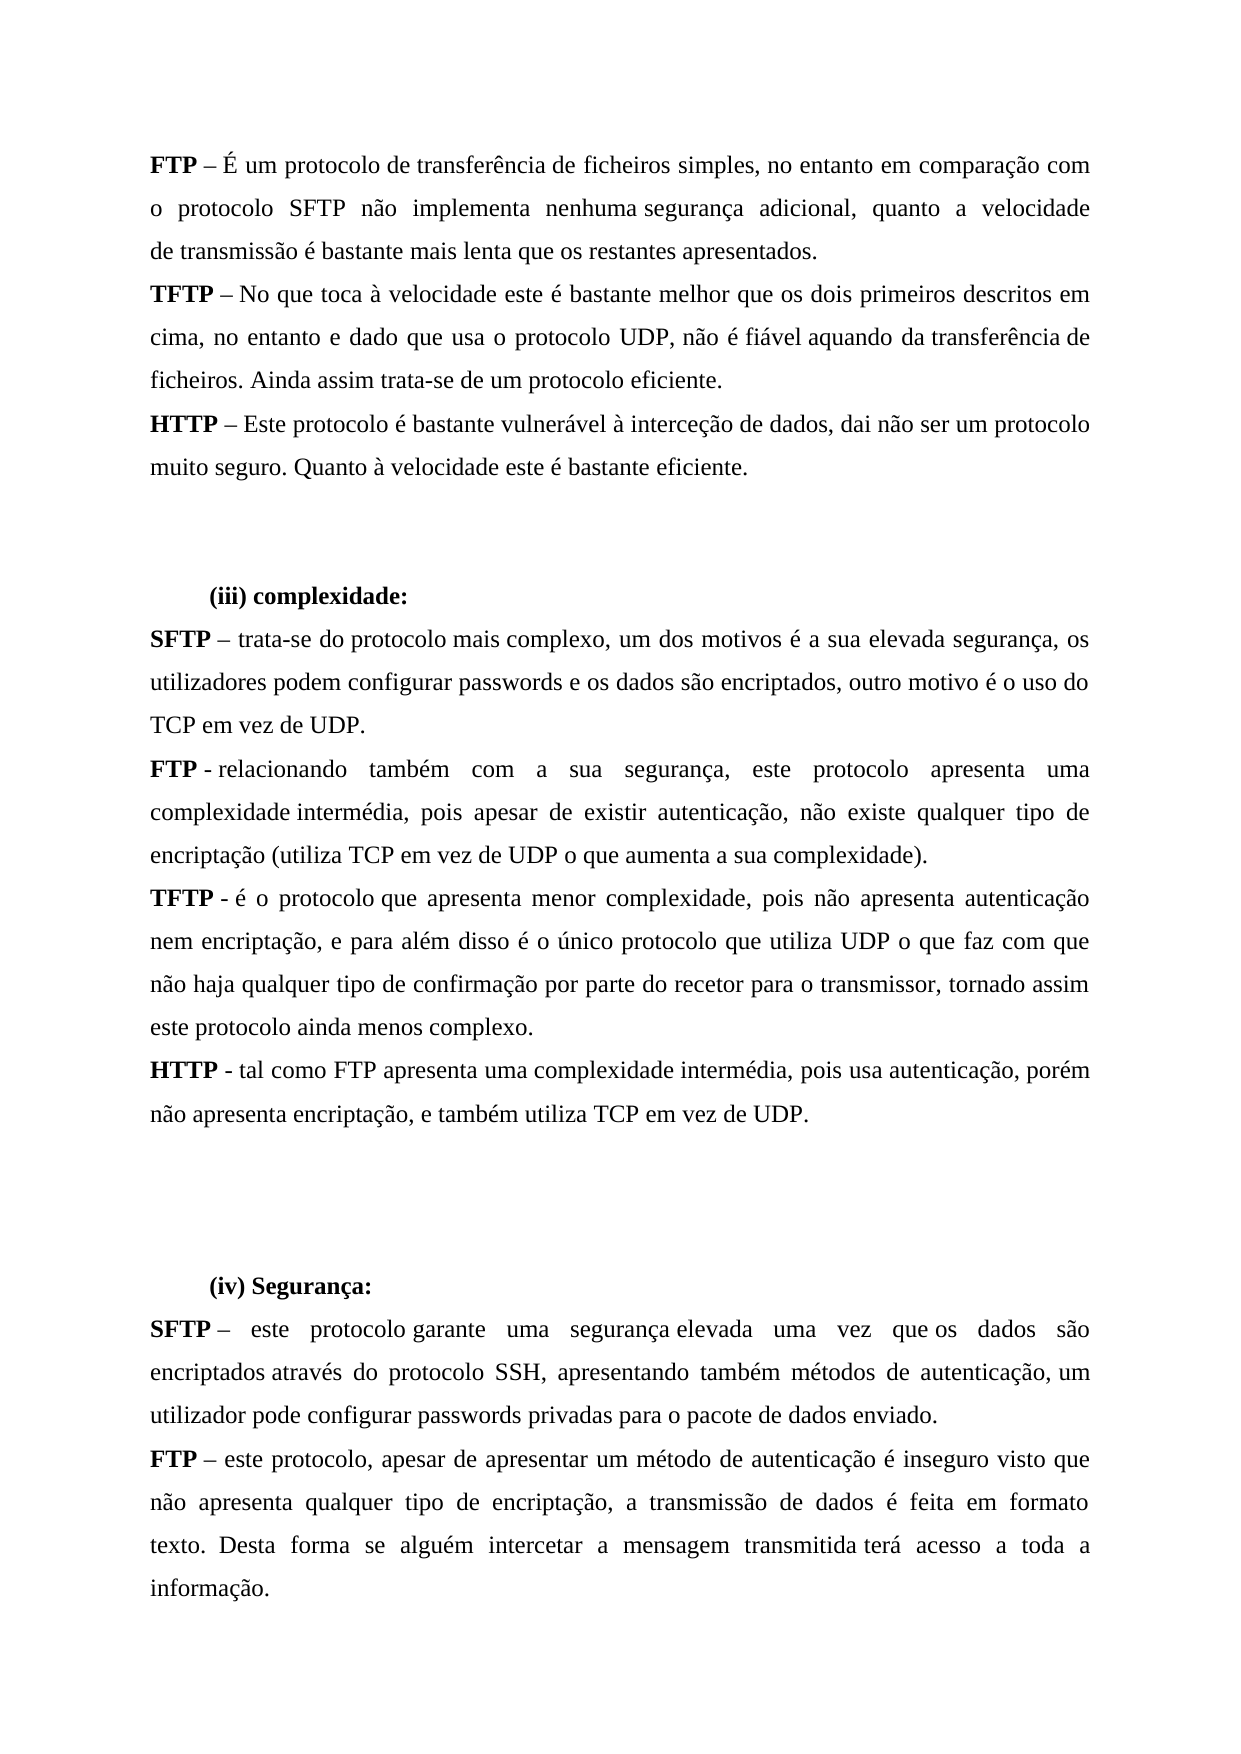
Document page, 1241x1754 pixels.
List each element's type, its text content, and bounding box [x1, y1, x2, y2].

text FTP – É um protocolo de transferência de ficheiros simples, no entanto em comparação com o protocolo SFTP não implementa nenhuma segurança adicional, quanto a velocidade de transmissão é bastante mais lenta que os restantes apresentados. [150, 150, 1090, 265]
text SFTP – este protocolo garante uma segurança elevada uma vez que os dados são encriptados através do protocolo SSH, apresentando também métodos de autenticação, um utilizador pode configurar passwords privadas para o pacote de dados enviado. [150, 1314, 1090, 1429]
text FTP - relacionando também com a sua segurança, este protocolo apresenta uma complexidade intermédia, pois apesar de existir autenticação, não existe qualquer tipo de encriptação (utiliza TCP em vez de UDP o que aumenta a sua complexidade). [150, 754, 1090, 869]
text (iv) Segurança: [150, 1271, 1090, 1300]
text SFTP – trata-se do protocolo mais complexo, um dos motivos é a sua elevada segurança, os utilizadores podem configurar passwords e os dados são encriptados, outro motivo é o uso do TCP em vez de UDP. [150, 624, 1090, 739]
text HTTP - tal como FTP apresenta uma complexidade intermédia, pois usa autenticação, porém não apresenta encriptação, e também utiliza TCP em vez de UDP. [150, 1056, 1090, 1127]
text TFTP - é o protocolo que apresenta menor complexidade, pois não apresenta autenticação nem encriptação, e para além disso é o único protocolo que utiliza UDP o que faz com que não haja qualquer tipo de confirmação por parte do recetor para o transmissor, tornado assim este protocolo ainda menos complexo. [150, 883, 1090, 1041]
text HTTP – Este protocolo é bastante vulnerável à interceção de dados, dai não ser um protocolo muito seguro. Quanto à velocidade este é bastante eficiente. [150, 409, 1090, 481]
text (iii) complexidade: [150, 581, 1090, 610]
text FTP – este protocolo, apesar de apresentar um método de autenticação é inseguro visto que não apresenta qualquer tipo de encriptação, a transmissão de dados é feita em formato texto. Desta forma se alguém intercetar a mensagem transmitida terá acesso a toda a informação. [150, 1444, 1090, 1602]
text TFTP – No que toca à velocidade este é bastante melhor que os dois primeiros descritos em cima, no entanto e dado que usa o protocolo UDP, não é fiável aquando da transferência de ficheiros. Ainda assim trata-se de um protocolo eficiente. [150, 279, 1090, 394]
